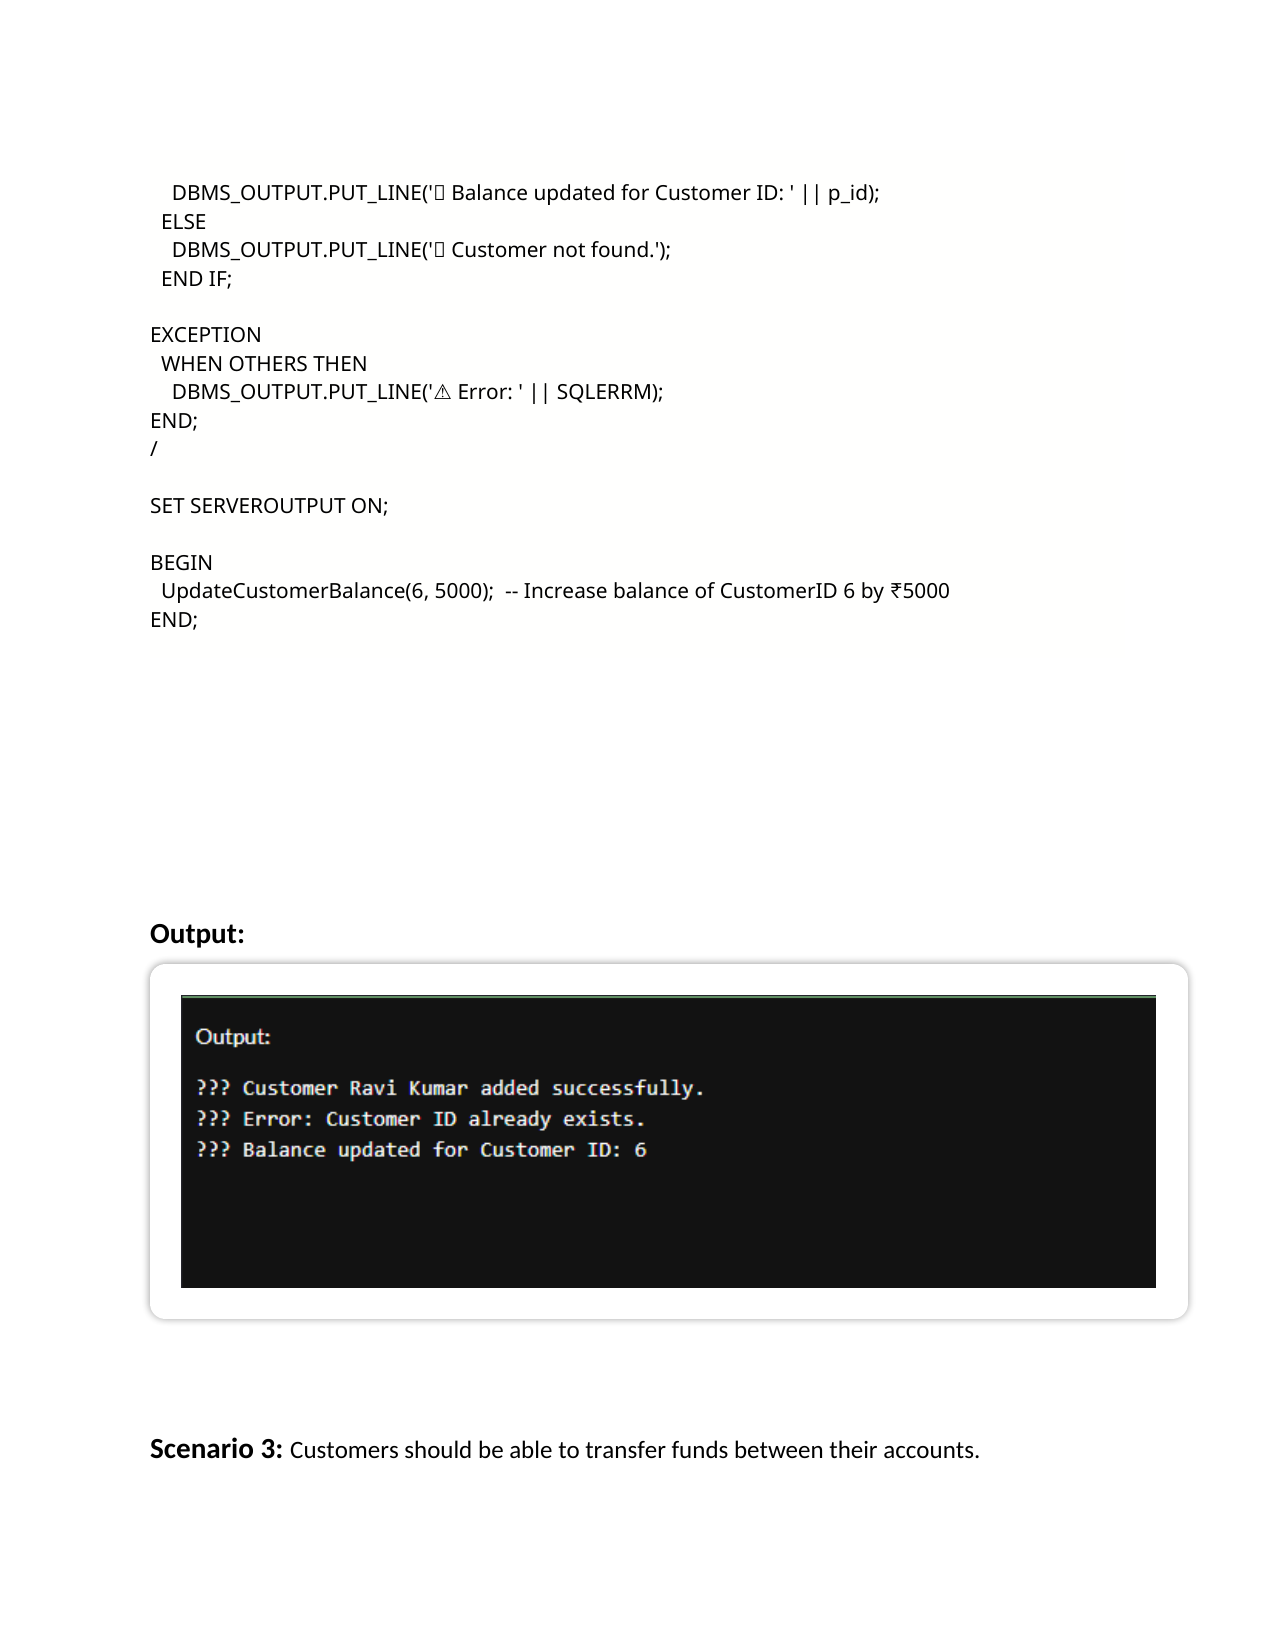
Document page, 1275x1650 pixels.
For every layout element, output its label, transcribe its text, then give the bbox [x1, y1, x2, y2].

picture [181, 995, 1156, 1288]
text BEGIN [150, 548, 1125, 577]
text ELSE [150, 207, 1125, 235]
text END IF; [150, 264, 1125, 292]
text WHEN OTHERS THEN [150, 349, 1125, 377]
text END; [150, 605, 1125, 633]
text / [150, 434, 1125, 463]
text DBMS_OUTPUT.PUT_LINE('❌ Customer not found.'); [150, 235, 1125, 264]
text END; [150, 406, 1125, 434]
text Output: [150, 915, 1125, 951]
text EXCEPTION [150, 321, 1125, 349]
text Scenario 3: Customers should be able to transfer funds between their accounts. [150, 1430, 1125, 1466]
text DBMS_OUTPUT.PUT_LINE('⚠️ Error: ' || SQLERRM); [150, 377, 1125, 406]
text SET SERVEROUTPUT ON; [150, 491, 1125, 520]
text DBMS_OUTPUT.PUT_LINE('✅ Balance updated for Customer ID: ' || p_id); [150, 178, 1125, 207]
text UpdateCustomerBalance(6, 5000); -- Increase balance of CustomerID 6 by ₹5000 [150, 577, 1125, 605]
